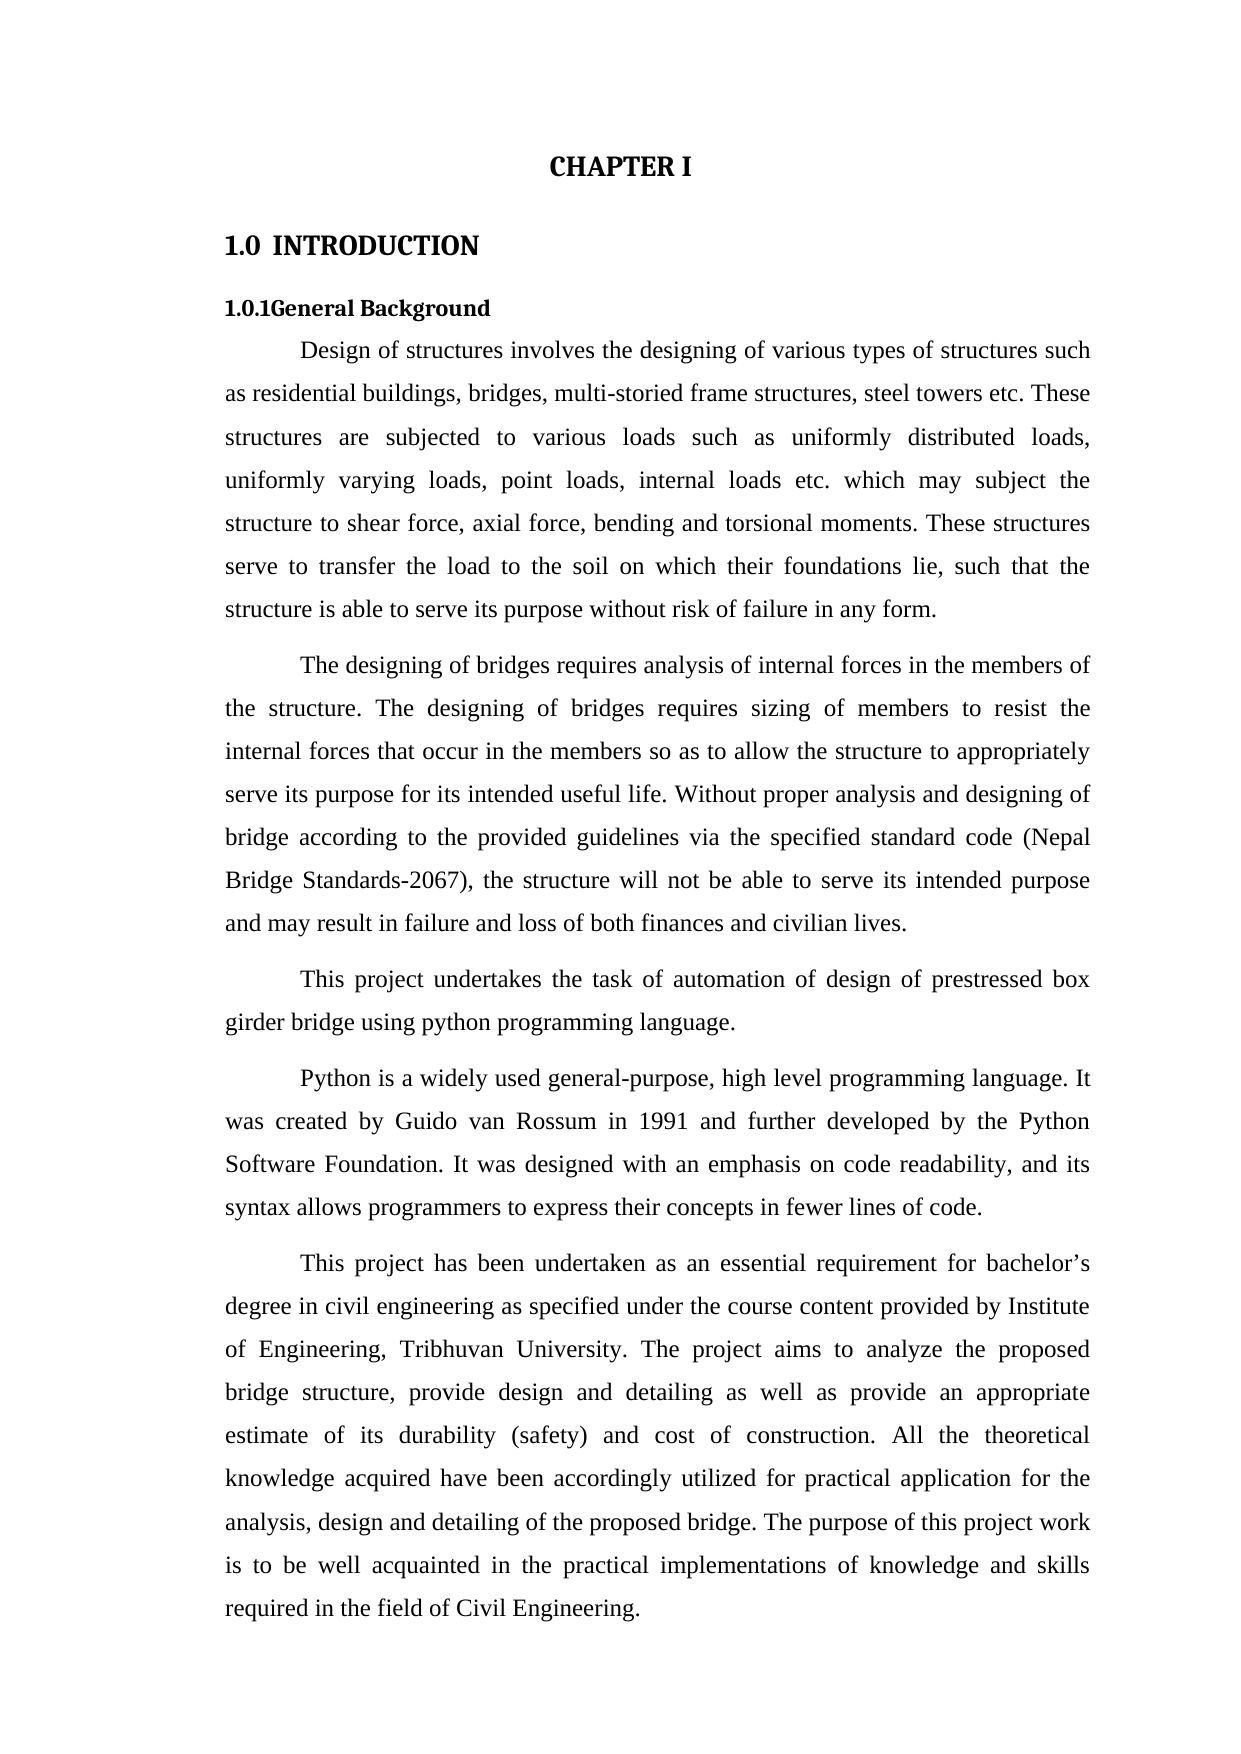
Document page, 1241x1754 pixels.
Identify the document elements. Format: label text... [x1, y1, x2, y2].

subtitle CHAPTER I [150, 150, 1091, 183]
text Python is a widely used general-purpose, high level programming language. It was created by Guido van Rossum in 1991 and further developed by the Python Software Foundation. It was designed with an emphasis on code readability, and its syntax allows programmers to express their concepts in fewer lines of code. [225, 1063, 1091, 1221]
subtitle INTRODUCTION [225, 229, 1091, 263]
text Design of structures involves the designing of various types of structures such as residential buildings, bridges, multi-storied frame structures, steel towers etc. These structures are subjected to various loads such as uniformly distributed loads, uniformly varying loads, point loads, internal loads etc. which may subject the structure to shear force, axial force, bending and torsional moments. These structures serve to transfer the load to the soil on which their foundations lie, such that the structure is able to serve its purpose without risk of failure in any form. [225, 335, 1091, 623]
text The designing of bridges requires analysis of internal forces in the members of the structure. The designing of bridges requires sizing of members to resist the internal forces that occur in the members so as to allow the structure to appropriately serve its purpose for its intended useful life. Without proper analysis and designing of bridge according to the provided guidelines via the specified standard code (Nepal Bridge Standards-2067), the structure will not be able to serve its intended purpose and may result in failure and loss of both finances and civilian lives. [225, 650, 1091, 937]
text This project has been undertaken as an essential requirement for bachelor’s degree in civil engineering as specified under the course content provided by Institute of Engineering, Tribhuvan University. The project aims to analyze the proposed bridge structure, provide design and detailing as well as provide an appropriate estimate of its durability (safety) and cost of construction. All the theoretical knowledge acquired have been accordingly utilized for practical application for the analysis, design and detailing of the proposed bridge. The purpose of this project work is to be well acquainted in the practical implementations of knowledge and skills required in the field of Civil Engineering. [225, 1248, 1091, 1622]
subtitle 1.0.1General Background [225, 295, 1091, 323]
text This project undertakes the task of automation of design of prestressed box girder bridge using python programming language. [225, 964, 1091, 1036]
